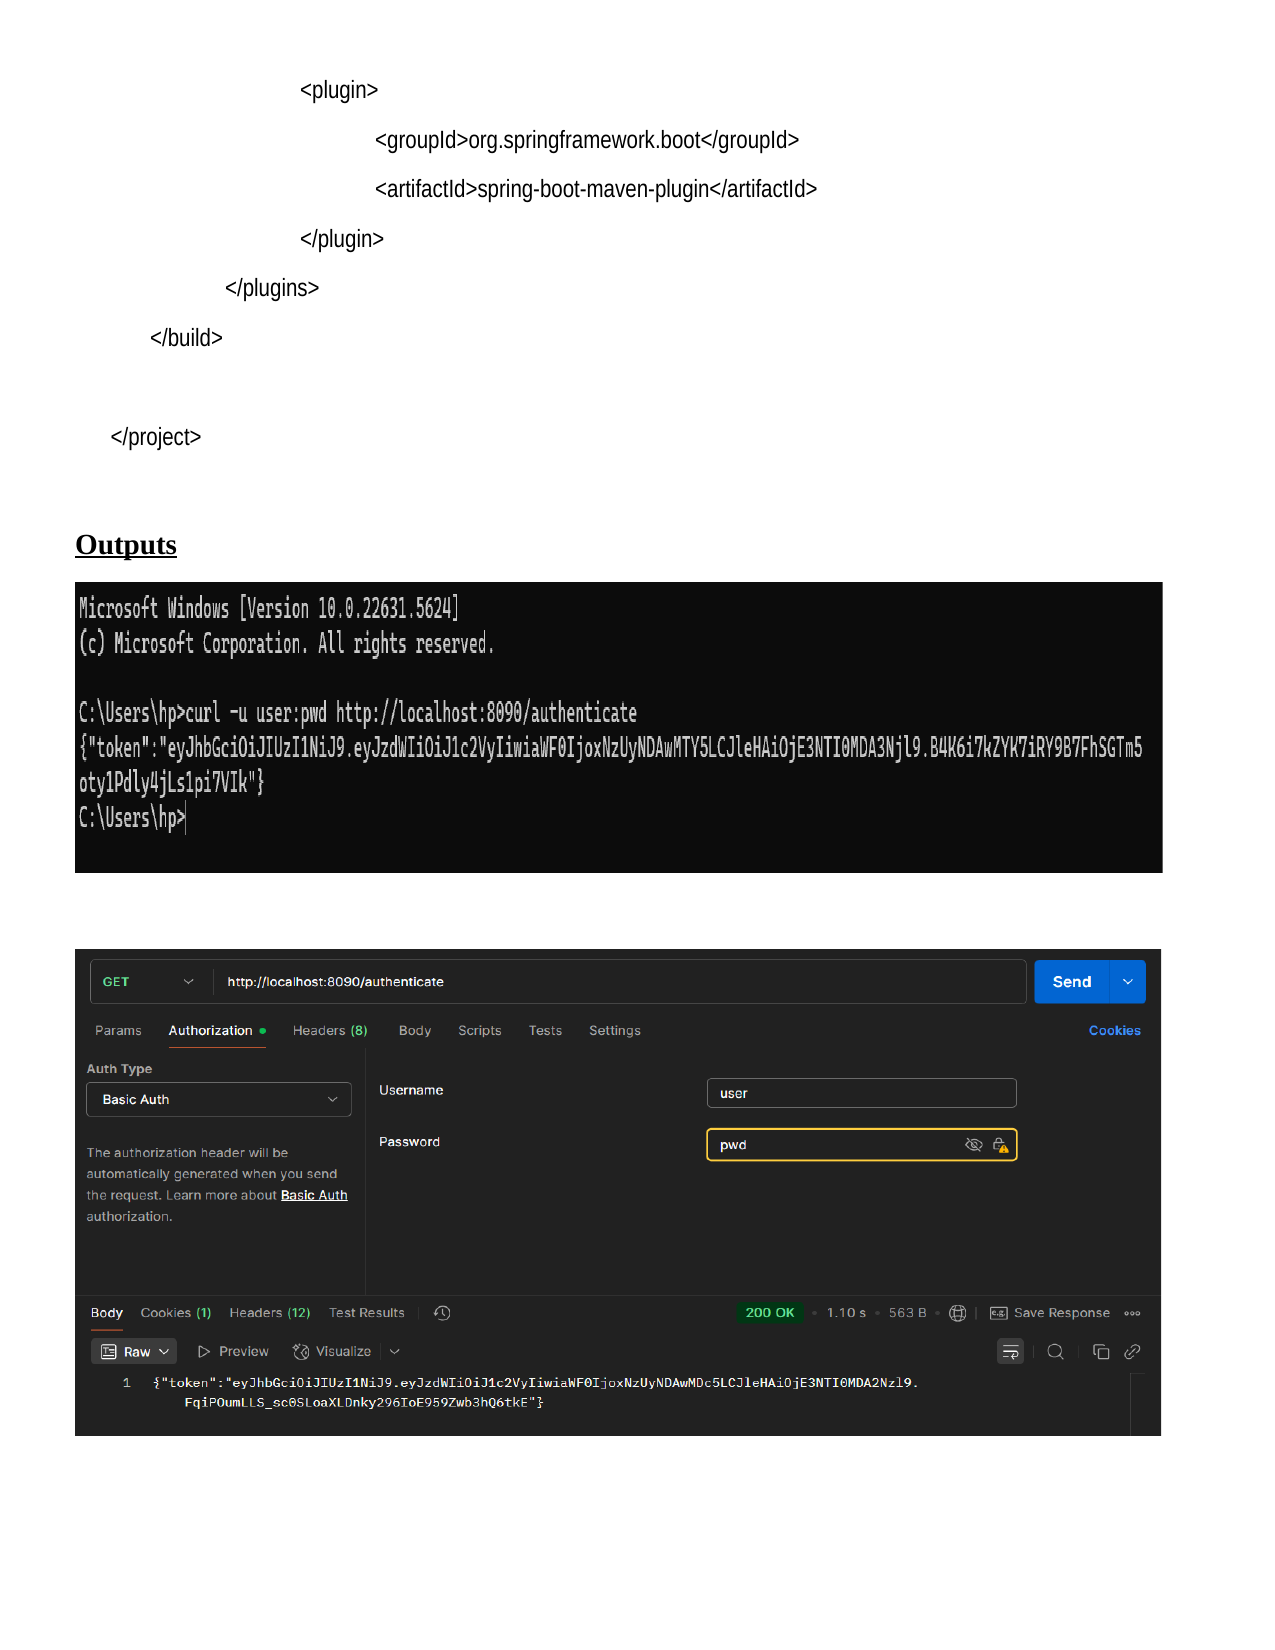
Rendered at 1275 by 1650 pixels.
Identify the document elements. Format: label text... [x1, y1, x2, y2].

picture [75, 949, 1162, 1436]
text </project> [110, 422, 1200, 451]
text </plugins> [110, 273, 1200, 302]
text Outputs [75, 527, 1200, 561]
text <artifactId>spring-boot-maven-plugin</artifactId> [110, 174, 1200, 203]
text <groupId>org.springframework.boot</groupId> [110, 124, 1200, 153]
text </build> [110, 323, 1200, 352]
text <plugin> [110, 75, 1200, 104]
picture [75, 582, 1163, 873]
text </plugin> [110, 224, 1200, 252]
